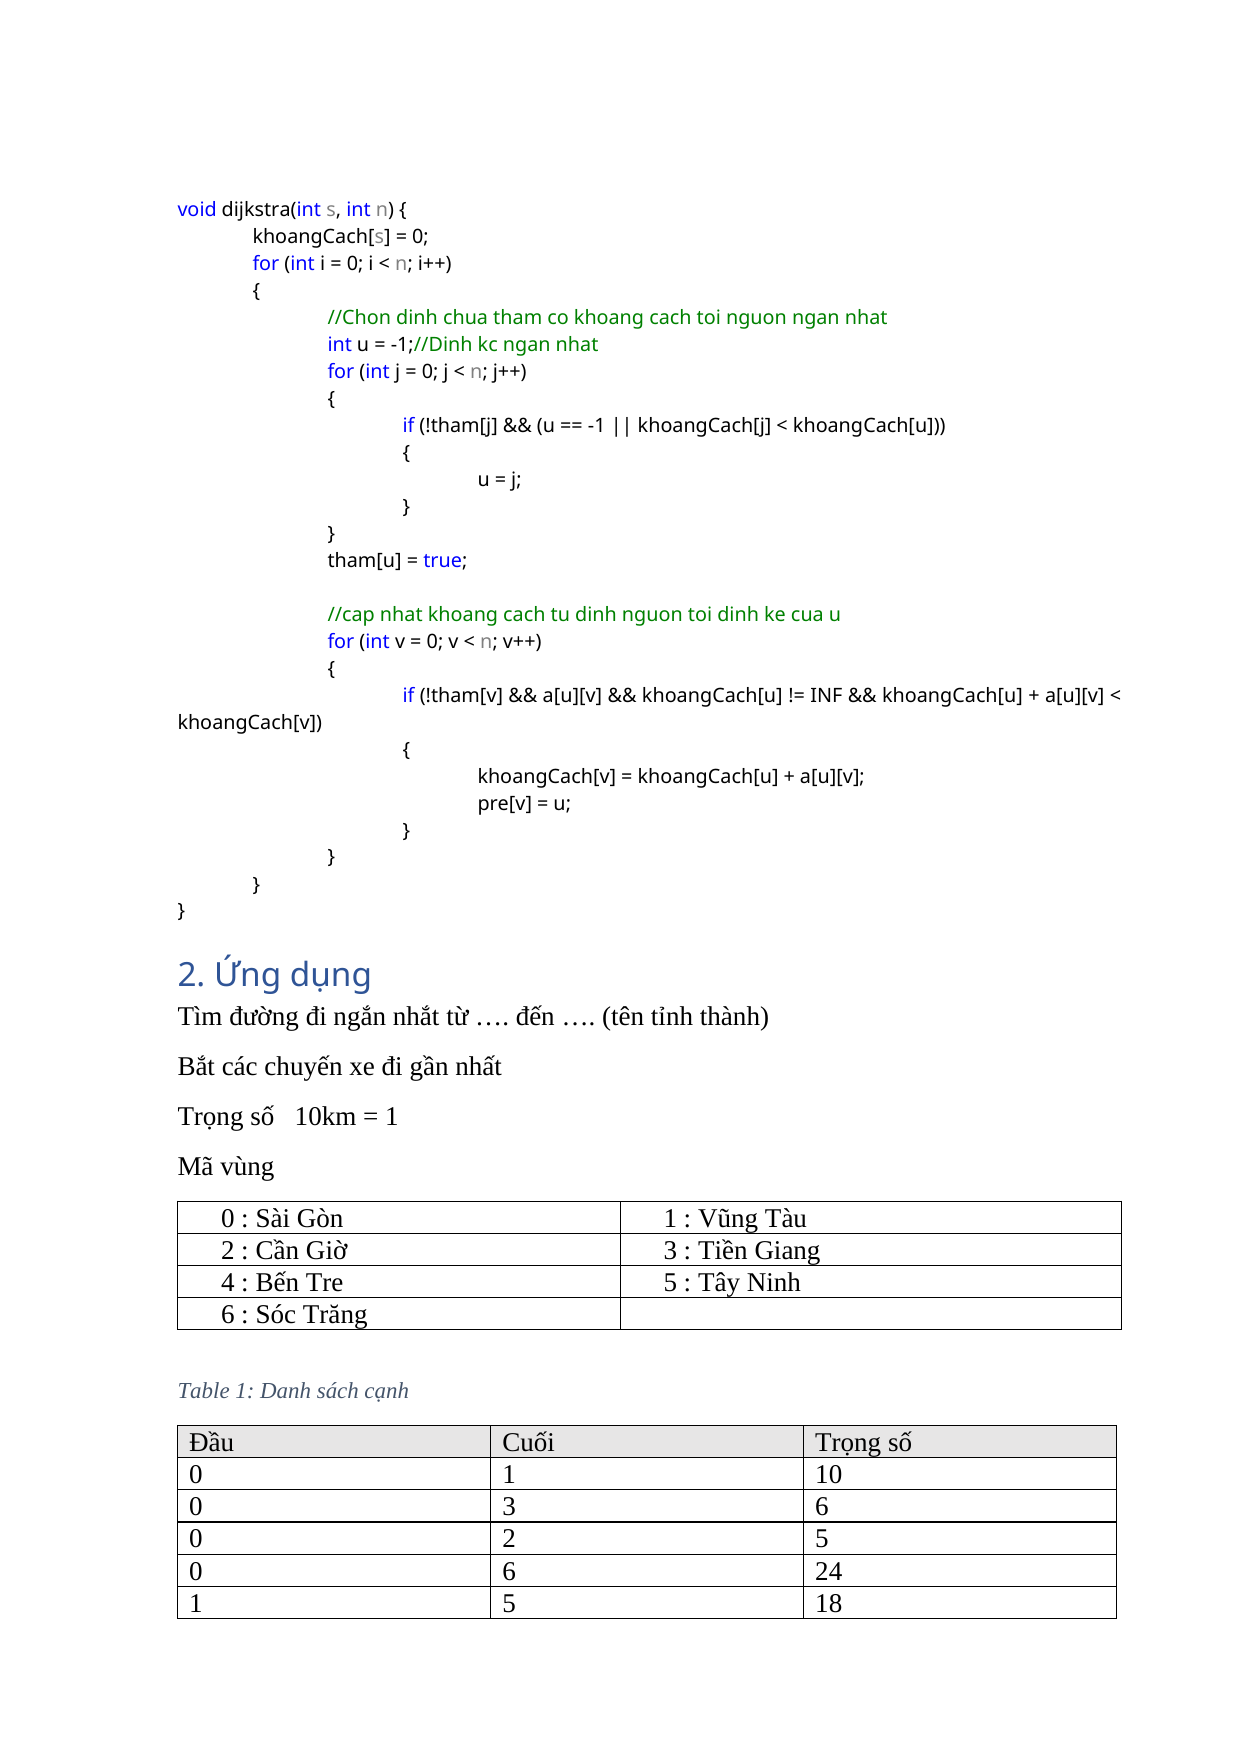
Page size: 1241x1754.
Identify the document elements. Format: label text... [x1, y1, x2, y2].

text pre[v] = u; [177, 789, 1122, 816]
text Bắt các chuyến xe đi gần nhất [177, 1050, 1122, 1081]
table_cell 6 [804, 1490, 1116, 1521]
text } [177, 492, 1122, 519]
table_cell 6 : Sóc Trăng [178, 1298, 620, 1329]
table_cell 3 [491, 1490, 803, 1521]
text khoangCach[s] = 0; [177, 222, 1122, 249]
text if (!tham[v] && a[u][v] && khoangCach[u] != INF && khoangCach[u] + a[u][v] < khoangCach[v]) [177, 681, 1122, 735]
text Trọng số 10km = 1 [177, 1100, 1122, 1131]
text { [177, 735, 1122, 762]
text for (int v = 0; v < n; v++) [177, 627, 1122, 654]
text } [177, 897, 1122, 924]
text } [177, 519, 1122, 546]
text Mã vùng [177, 1150, 1122, 1182]
text } [177, 816, 1122, 843]
text for (int j = 0; j < n; j++) [177, 357, 1122, 384]
table_cell 3 : Tiền Giang [621, 1234, 1121, 1265]
text u = j; [177, 465, 1122, 492]
table_cell 18 [804, 1587, 1116, 1618]
text { [177, 276, 1122, 303]
table_cell 1 [491, 1458, 803, 1489]
table_cell 0 [178, 1523, 490, 1553]
table_header 0 : Sài Gòn [178, 1202, 620, 1233]
subtitle Ứng dụng [177, 951, 1122, 996]
table_cell [621, 1298, 1121, 1329]
table_header 1 : Vũng Tàu [621, 1202, 1121, 1233]
table_header Cuối [491, 1426, 803, 1457]
text for (int i = 0; i < n; i++) [177, 249, 1122, 276]
table_header Trọng số [804, 1426, 1116, 1457]
table_cell 1 [178, 1587, 490, 1618]
table_cell 0 [178, 1555, 490, 1586]
table_header Đầu [178, 1426, 490, 1457]
table_cell 4 : Bến Tre [178, 1266, 620, 1297]
table_cell 5 [804, 1523, 1116, 1553]
table_cell 2 : Cần Giờ [178, 1234, 620, 1265]
text //Chon dinh chua tham co khoang cach toi nguon ngan nhat [177, 303, 1122, 330]
text khoangCach[v] = khoangCach[u] + a[u][v]; [177, 762, 1122, 789]
text void dijkstra(int s, int n) { [177, 195, 1122, 222]
text tham[u] = true; [177, 546, 1122, 573]
table_cell 5 [491, 1587, 803, 1618]
table_cell 5 : Tây Ninh [621, 1266, 1121, 1297]
text { [177, 438, 1122, 465]
text int u = -1;//Dinh kc ngan nhat [177, 330, 1122, 357]
text //cap nhat khoang cach tu dinh nguon toi dinh ke cua u [177, 600, 1122, 627]
table_cell 10 [804, 1458, 1116, 1489]
text if (!tham[j] && (u == -1 || khoangCach[j] < khoangCach[u])) [177, 411, 1122, 438]
table_cell 24 [804, 1555, 1116, 1586]
text { [177, 654, 1122, 681]
text { [177, 384, 1122, 411]
text } [177, 870, 1122, 897]
text Tìm đường đi ngắn nhắt từ …. đến …. (tên tỉnh thành) [177, 1000, 1122, 1031]
table_cell 0 [178, 1490, 490, 1521]
table_cell 0 [178, 1458, 490, 1489]
text } [177, 843, 1122, 870]
table_cell 2 [491, 1523, 803, 1553]
table_cell 6 [491, 1555, 803, 1586]
